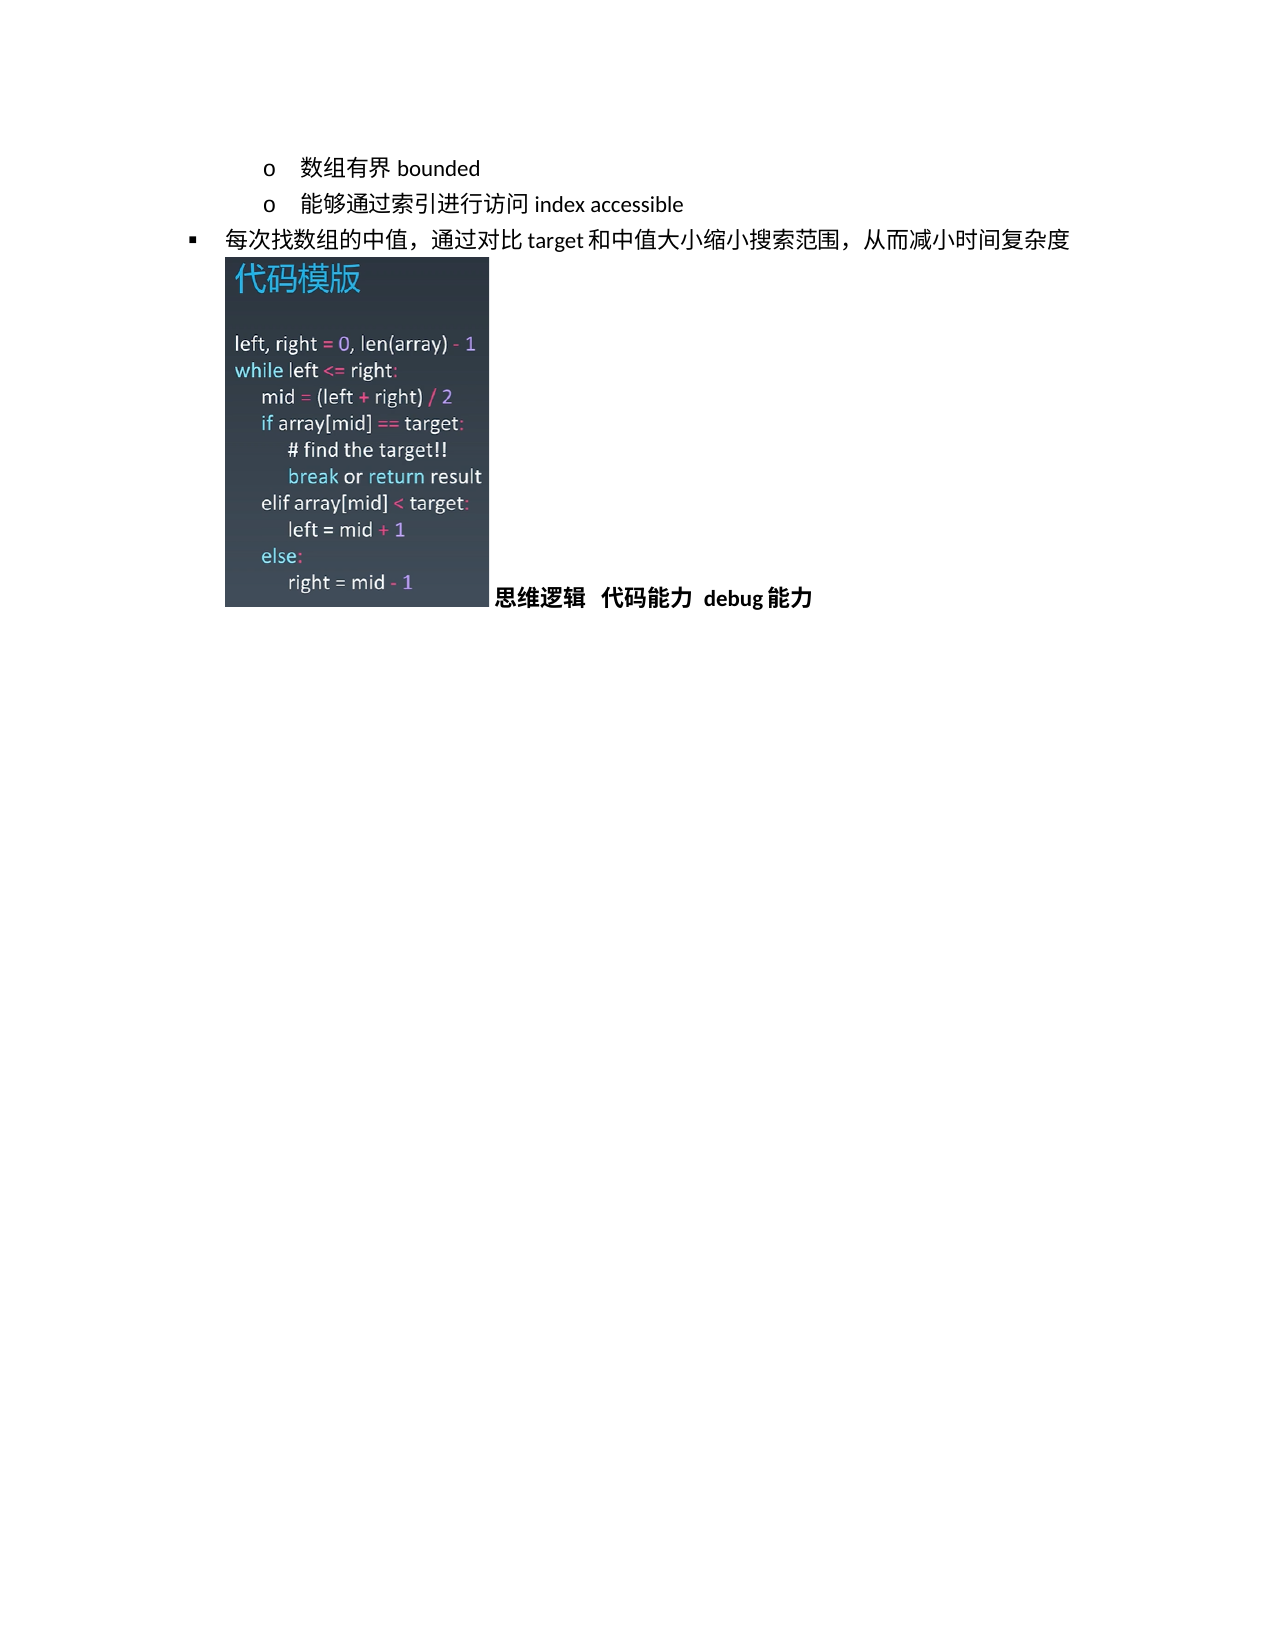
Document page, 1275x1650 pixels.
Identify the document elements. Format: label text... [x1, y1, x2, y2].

list 能够通过索引进行访问 index accessible [262, 186, 1125, 219]
list 数组有界 bounded [262, 150, 1125, 183]
picture [225, 257, 490, 607]
